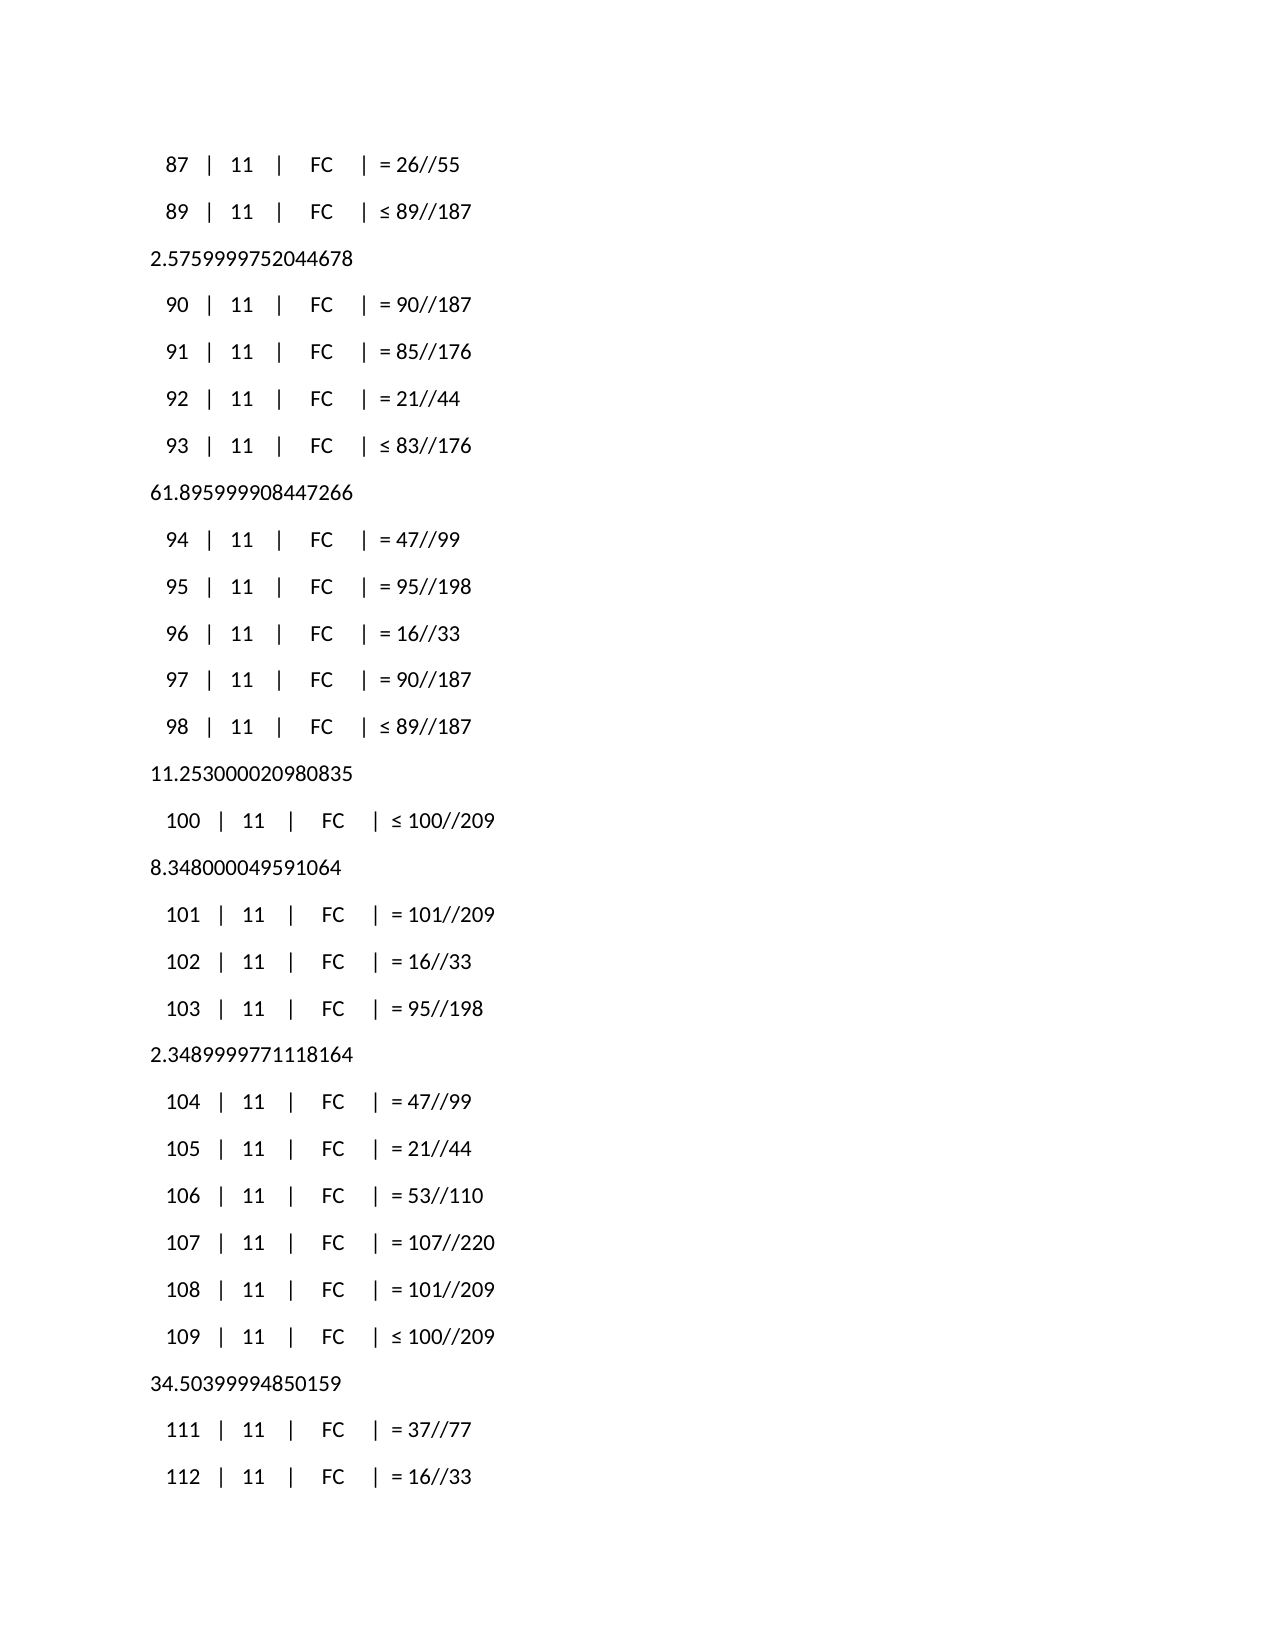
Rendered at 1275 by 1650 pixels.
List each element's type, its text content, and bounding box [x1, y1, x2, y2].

text 8.348000049591064 [150, 853, 1125, 881]
text 34.50399994850159 [150, 1369, 1125, 1397]
text 98 | 11 | FC | ≤ 89//187 [150, 712, 1125, 741]
text 2.5759999752044678 [150, 244, 1125, 272]
text 104 | 11 | FC | = 47//99 [150, 1087, 1125, 1116]
text 112 | 11 | FC | = 16//33 [150, 1462, 1125, 1491]
text 92 | 11 | FC | = 21//44 [150, 384, 1125, 412]
text 90 | 11 | FC | = 90//187 [150, 291, 1125, 319]
text 61.895999908447266 [150, 478, 1125, 506]
text 94 | 11 | FC | = 47//99 [150, 525, 1125, 553]
text 11.253000020980835 [150, 759, 1125, 787]
text 95 | 11 | FC | = 95//198 [150, 572, 1125, 600]
text 106 | 11 | FC | = 53//110 [150, 1181, 1125, 1209]
text 91 | 11 | FC | = 85//176 [150, 337, 1125, 366]
text 93 | 11 | FC | ≤ 83//176 [150, 431, 1125, 459]
text 100 | 11 | FC | ≤ 100//209 [150, 806, 1125, 834]
text 102 | 11 | FC | = 16//33 [150, 947, 1125, 975]
text 111 | 11 | FC | = 37//77 [150, 1416, 1125, 1444]
text 89 | 11 | FC | ≤ 89//187 [150, 197, 1125, 225]
text 2.3489999771118164 [150, 1041, 1125, 1069]
text 87 | 11 | FC | = 26//55 [150, 150, 1125, 178]
text 109 | 11 | FC | ≤ 100//209 [150, 1322, 1125, 1350]
text 107 | 11 | FC | = 107//220 [150, 1228, 1125, 1256]
text 96 | 11 | FC | = 16//33 [150, 619, 1125, 647]
text 103 | 11 | FC | = 95//198 [150, 994, 1125, 1022]
text 101 | 11 | FC | = 101//209 [150, 900, 1125, 928]
text 97 | 11 | FC | = 90//187 [150, 666, 1125, 694]
text 105 | 11 | FC | = 21//44 [150, 1134, 1125, 1162]
text 108 | 11 | FC | = 101//209 [150, 1275, 1125, 1303]
